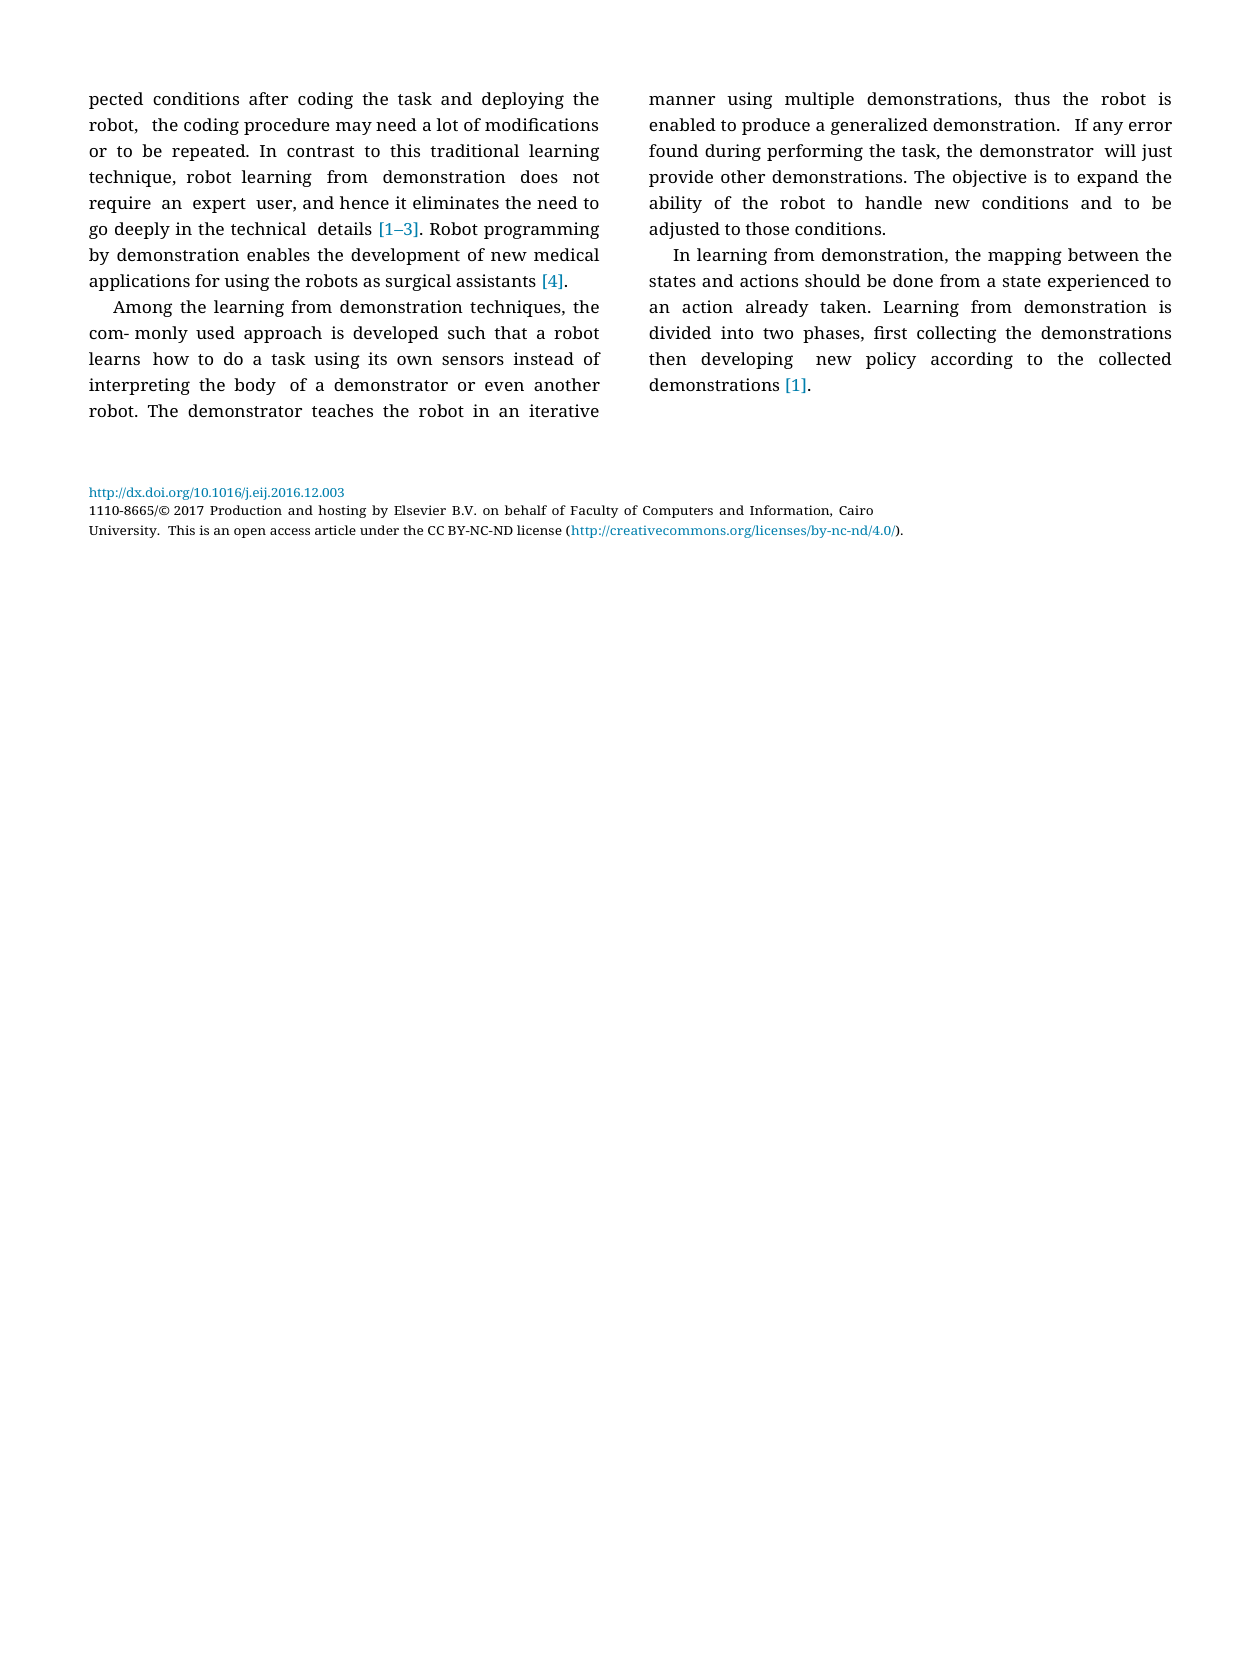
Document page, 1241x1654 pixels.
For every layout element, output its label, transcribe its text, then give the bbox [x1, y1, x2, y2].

picture [744, 525, 756, 538]
picture [118, 487, 122, 499]
picture [638, 527, 645, 535]
picture [599, 525, 605, 537]
picture [134, 490, 142, 497]
picture [891, 525, 895, 537]
text 1110-8665/© 2017 Production and hosting by Elsevier B.V. on behalf of Faculty of Computers and Information, Cairo University. This is an open access article under the CC BY-NC-ND license (http://creativecommons.org/licenses/by-nc-nd/4.0/). [88, 502, 923, 539]
text Among the learning from demonstration techniques, the com- monly used approach is developed such that a robot learns how to do a task using its own sensors instead of interpreting the body of a demonstrator or even another robot. The demonstrator teaches the robot in an iterative manner using multiple demonstrations, thus the robot is enabled to produce a generalized demonstration. If any error found during performing the task, the demonstrator will just provide other demonstrations. The objective is to expand the ability of the robot to handle new conditions and to be adjusted to those conditions. [649, 87, 1172, 240]
text In learning from demonstration, the mapping between the states and actions should be done from a state experienced to an action already taken. Learning from demonstration is divided into two phases, first collecting the demonstrations then developing new policy according to the collected demonstrations [1]. [649, 244, 1172, 397]
text pected conditions after coding the task and deploying the robot, the coding procedure may need a lot of modifications or to be repeated. In contrast to this traditional learning technique, robot learning from demonstration does not require an expert user, and hence it eliminates the need to go deeply in the technical details [1–3]. Robot programming by demonstration enables the development of new medical applications for using the robots as surgical assistants [4]. [88, 87, 600, 292]
picture [122, 487, 126, 499]
picture [605, 525, 609, 537]
picture [97, 489, 106, 497]
picture [88, 487, 94, 495]
picture [547, 275, 553, 284]
picture [241, 487, 245, 499]
picture [861, 525, 866, 535]
picture [868, 525, 872, 537]
text http://dx.doi.org/10.1016/j.eij.2016.12.003 [88, 484, 1184, 501]
picture [807, 525, 816, 534]
text Among the learning from demonstration techniques, the com- monly used approach is developed such that a robot learns how to do a task using its own sensors instead of interpreting the body of a demonstrator or even another robot. The demonstrator teaches the robot in an iterative manner using multiple demonstrations, thus the robot is enabled to produce a generalized demonstration. If any error found during performing the task, the demonstrator will just provide other demonstrations. The objective is to expand the ability of the robot to handle new conditions and to be adjusted to those conditions. [88, 296, 600, 423]
